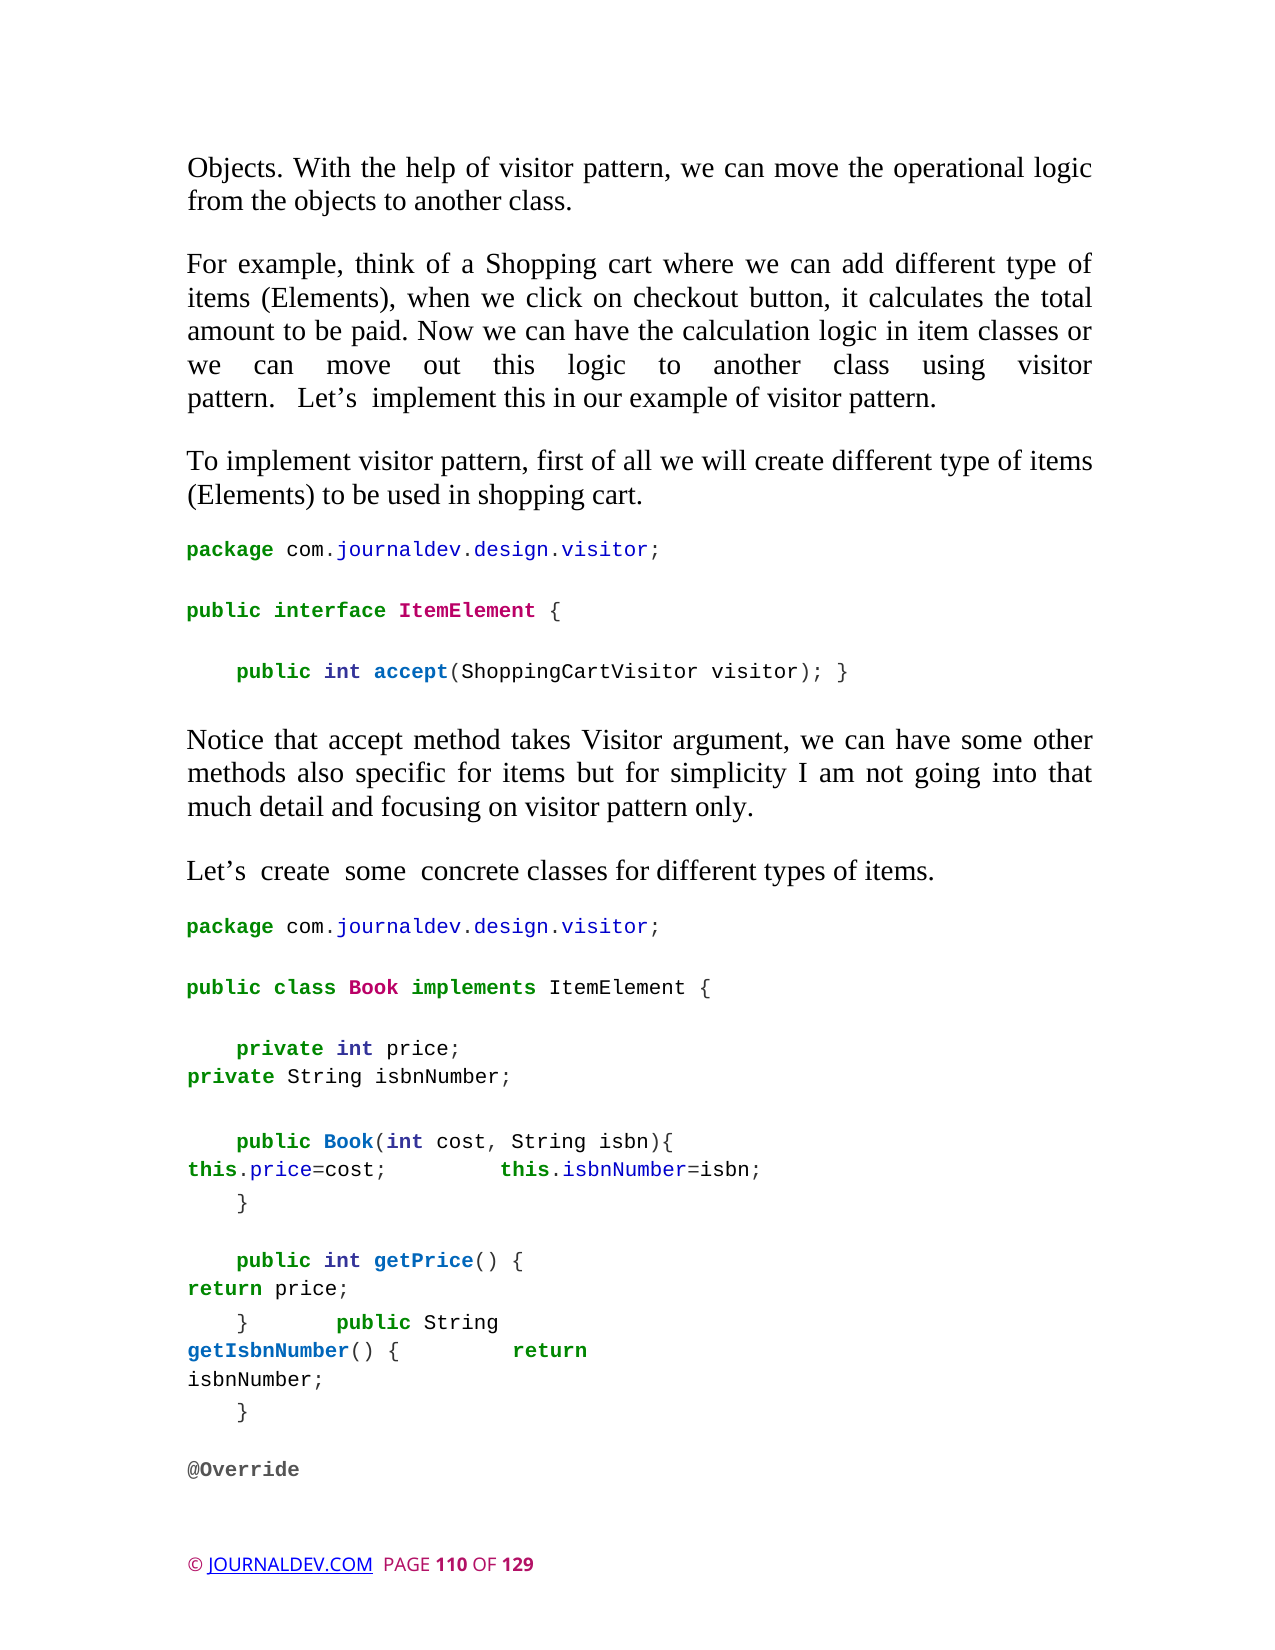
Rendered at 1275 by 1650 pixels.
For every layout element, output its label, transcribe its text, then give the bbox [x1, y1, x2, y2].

text To implement visitor pattern, first of all we will create different type of items (Elements) to be used in shopping cart. [186, 443, 1094, 510]
text } [186, 1401, 1096, 1425]
text public int getPrice() { return price; [186, 1250, 612, 1302]
text For example, think of a Shopping cart where we can add different type of items (Elements), when we click on checkout button, it calculates the total amount to be paid. Now we can have the calculation logic in item classes or we can move out this logic to another class using visitor pattern. Let’s implement this in our example of visitor pattern. [186, 246, 1094, 414]
text } public String getIsbnNumber() { return isbnNumber; [186, 1312, 637, 1392]
text public Book(int cost, String isbn){ this.price=cost; this.isbnNumber=isbn; [186, 1131, 763, 1183]
text public class Book implements ItemElement { [186, 977, 1096, 1000]
text Let’s create some concrete classes for different types of items. [186, 853, 1094, 887]
text @Override [186, 1431, 362, 1483]
text public interface ItemElement { [186, 600, 1096, 623]
text package com.journaldev.design.visitor; [186, 916, 1096, 940]
text public int accept(ShoppingCartVisitor visitor); } [186, 661, 850, 684]
text Notice that accept method takes Visitor argument, we can have some other methods also specific for items but for simplicity I am not going into that much detail and focusing on visitor pattern only. [186, 722, 1094, 823]
text package com.journaldev.design.visitor; [186, 539, 1096, 563]
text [186, 150, 1094, 217]
text private int price; private String isbnNumber; [186, 1037, 575, 1089]
text } [186, 1192, 1096, 1216]
